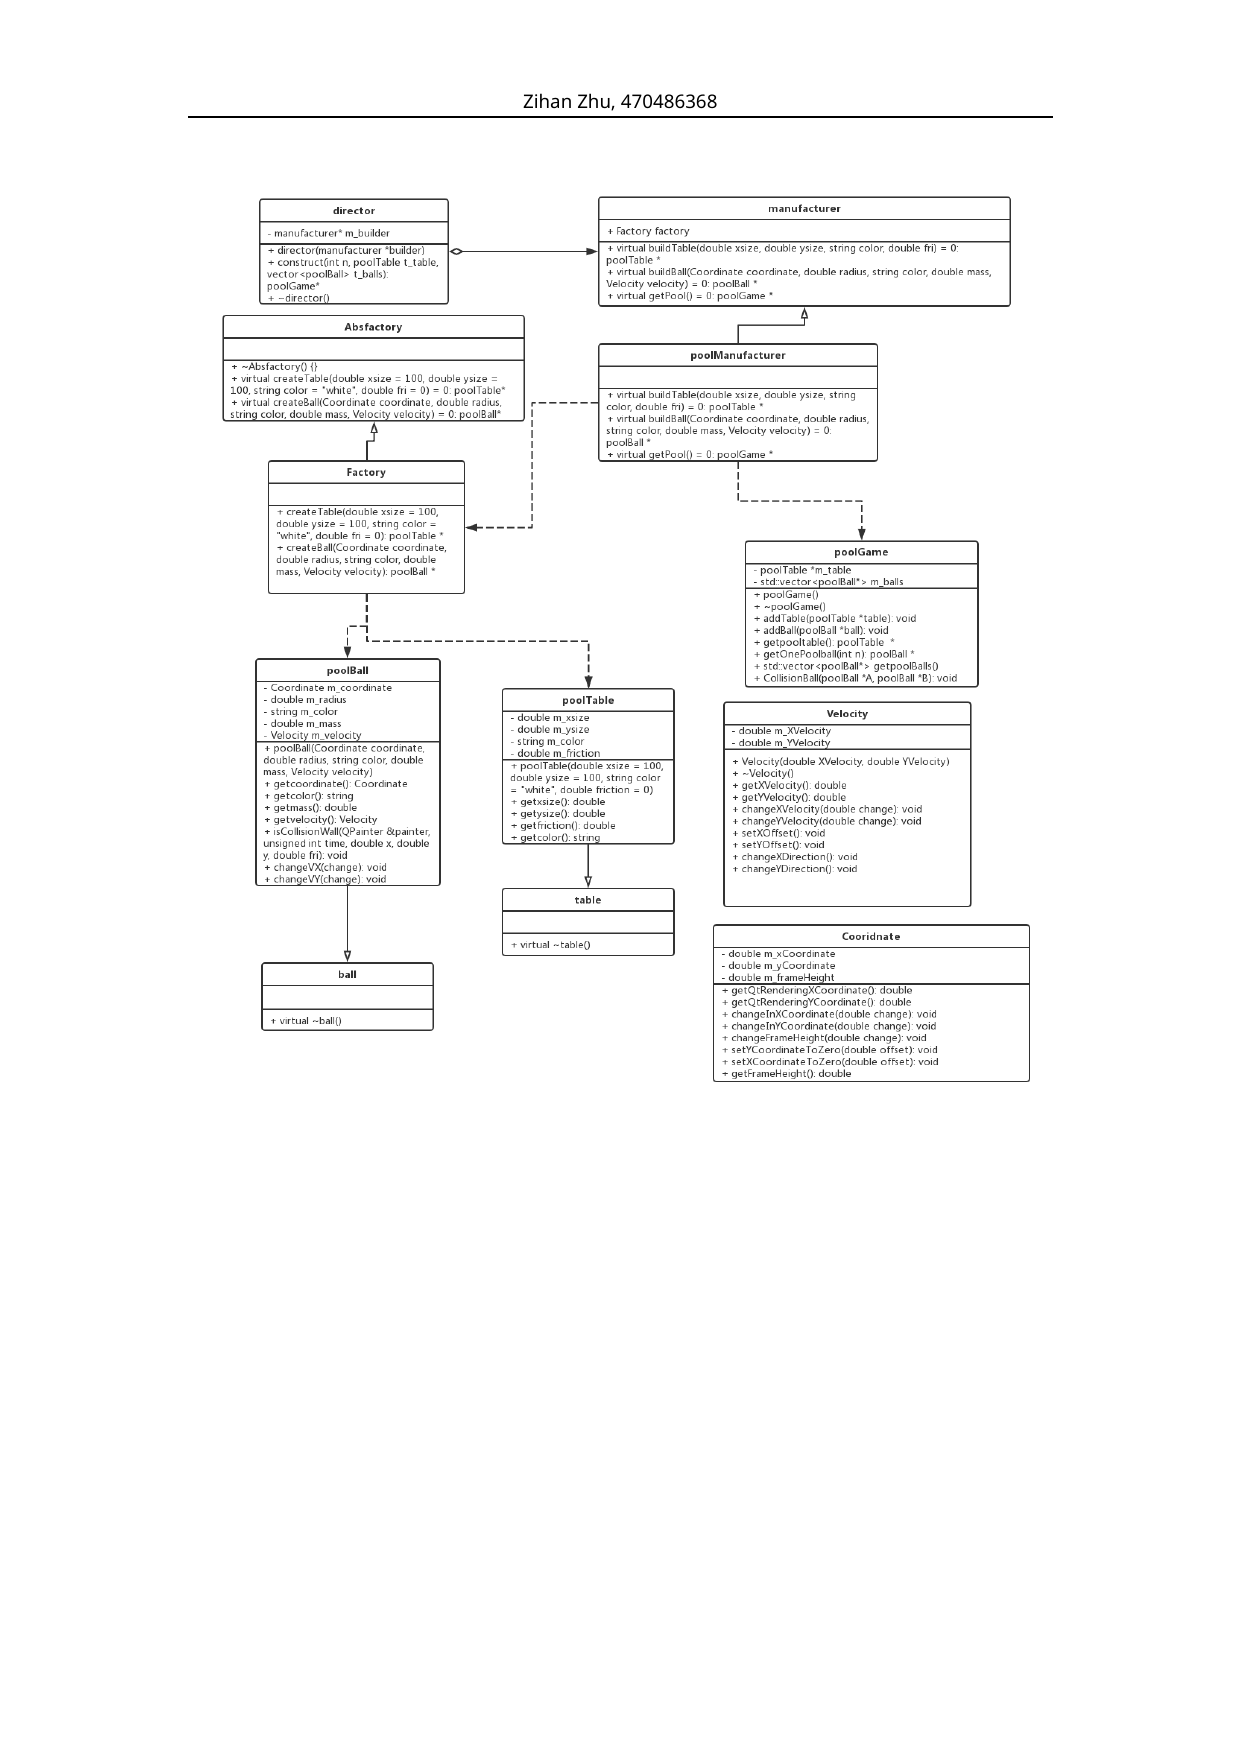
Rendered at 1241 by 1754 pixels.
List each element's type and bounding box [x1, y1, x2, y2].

picture [187, 162, 1053, 1105]
